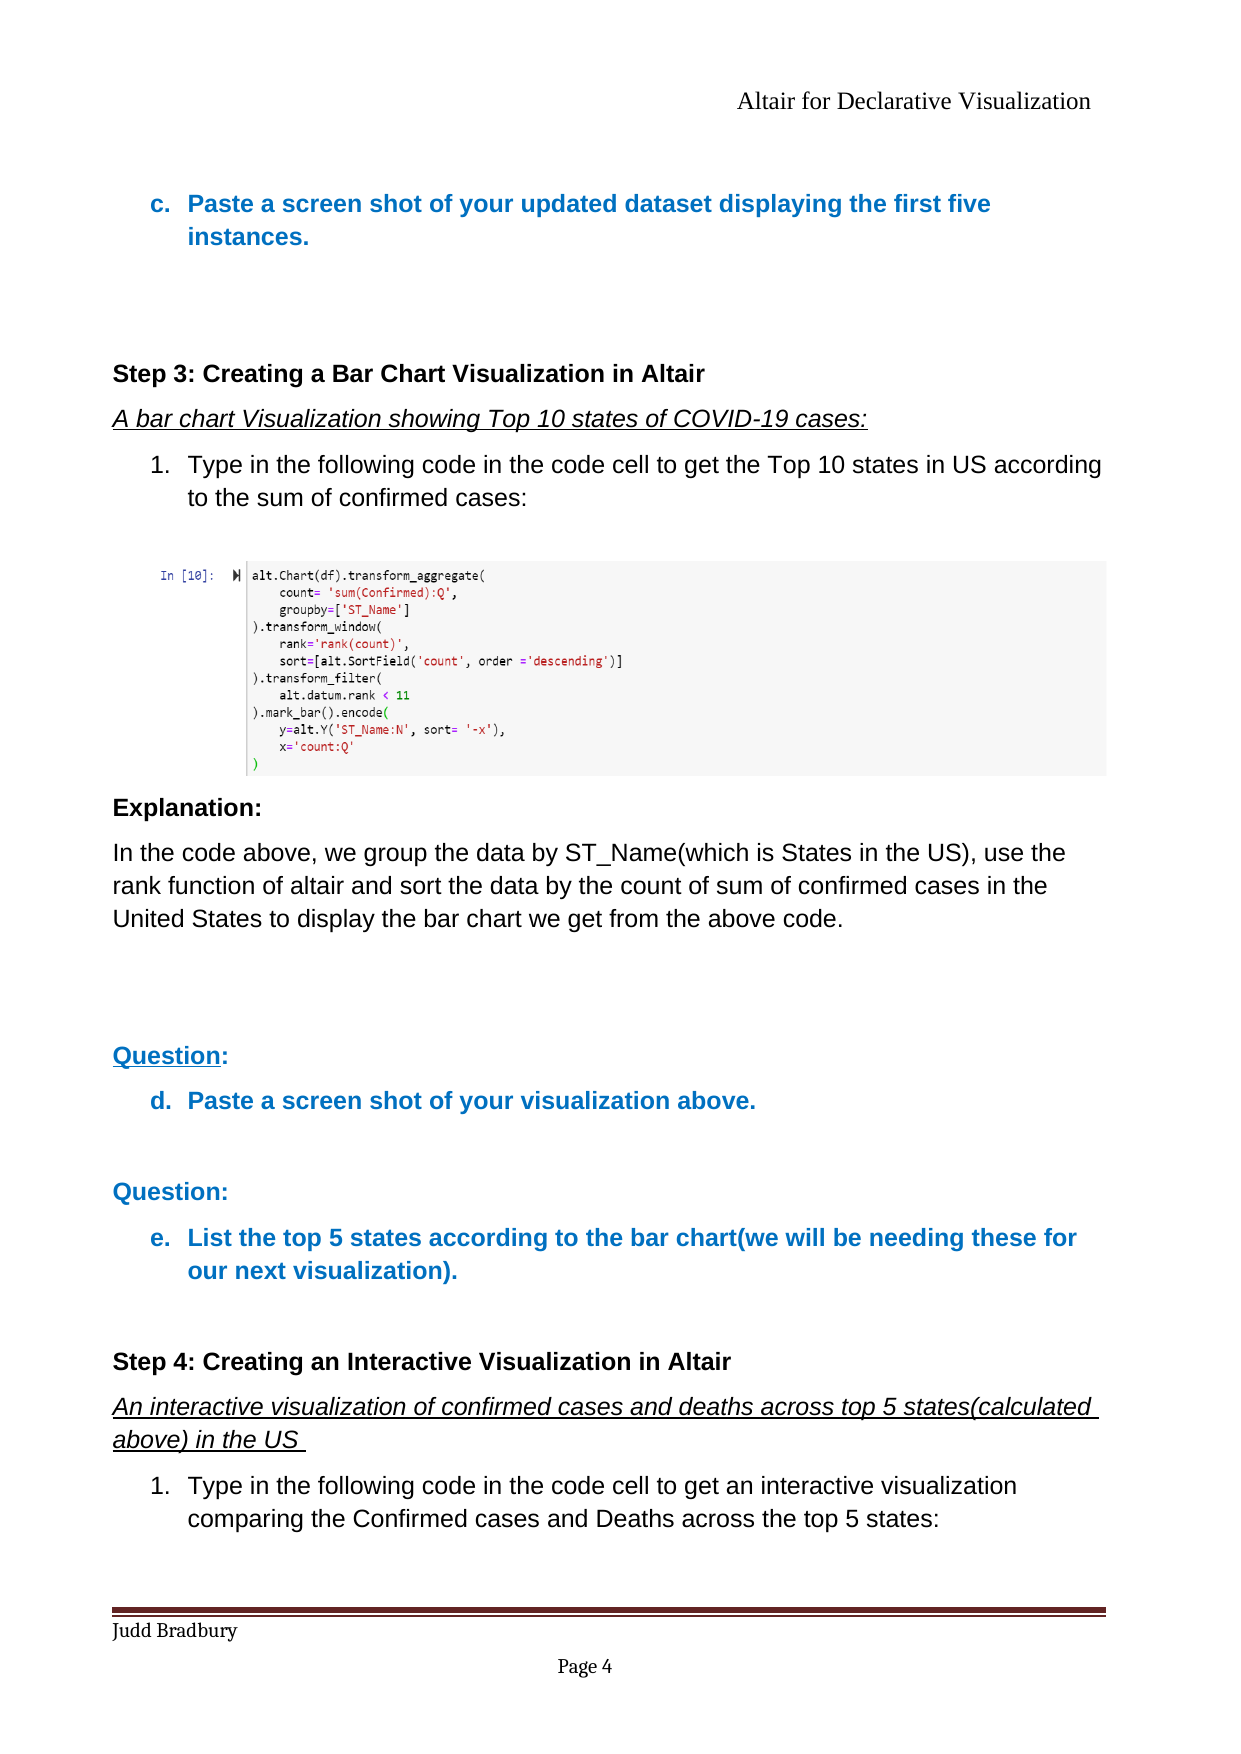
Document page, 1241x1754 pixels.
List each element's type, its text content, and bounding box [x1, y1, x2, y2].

text Step 3: Creating a Bar Chart Visualization in Altair [112, 358, 1106, 387]
list Paste a screen shot of your visualization above. [150, 1086, 1106, 1115]
text Question: [112, 1041, 1106, 1069]
list Paste a screen shot of your updated dataset displaying the first five instances. [150, 189, 1106, 251]
list Type in the following code in the code cell to get an interactive visualization comparing the Confirmed cases and Deaths across the top 5 states: [150, 1471, 1106, 1533]
list List the top 5 states according to the bar chart(we will be needing these for our next visualization). [150, 1223, 1106, 1284]
text In the code above, we group the data by ST_Name(which is States in the US), use the rank function of altair and sort the data by the count of sum of confirmed cases in the United States to display the bar chart we get from the above code. [112, 838, 1106, 933]
text An interactive visualization of confirmed cases and deaths across top 5 states(calculated above) in the US [112, 1392, 1106, 1454]
picture [112, 561, 1107, 776]
text Step 4: Creating an Interactive Visualization in Altair [112, 1347, 1106, 1376]
list Type in the following code in the code cell to get the Top 10 states in US according to the sum of confirmed cases: [150, 449, 1106, 511]
text Explanation: [112, 793, 1106, 821]
text A bar chart Visualization showing Top 10 states of COVID-19 cases: [112, 404, 1106, 433]
text Question: [112, 1177, 1106, 1206]
